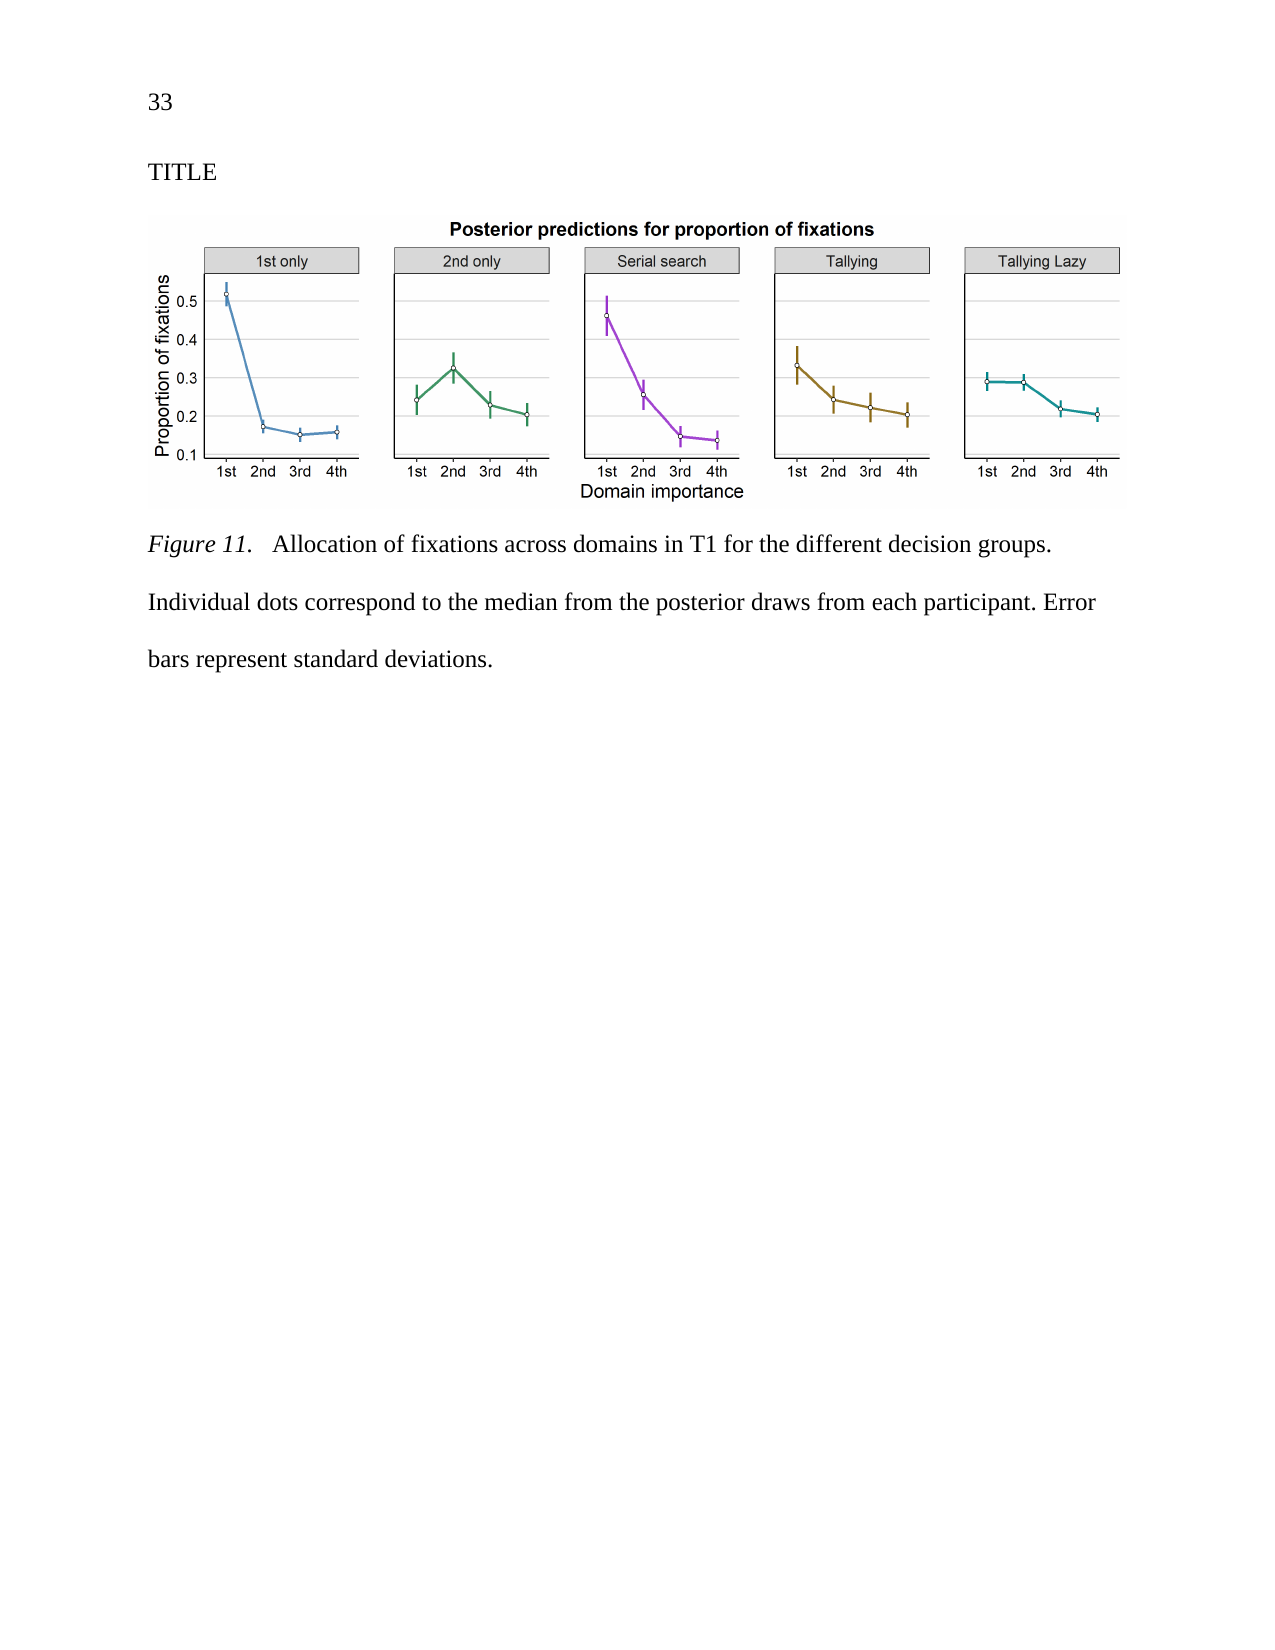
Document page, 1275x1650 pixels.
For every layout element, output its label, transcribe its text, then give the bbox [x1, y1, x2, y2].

picture [147, 215, 1127, 509]
text Figure 11. Allocation of fixations across domains in T1 for the different decision groups. Individual dots correspond to the median from the posterior draws from each participant. Error bars represent standard deviations. [148, 529, 1127, 673]
